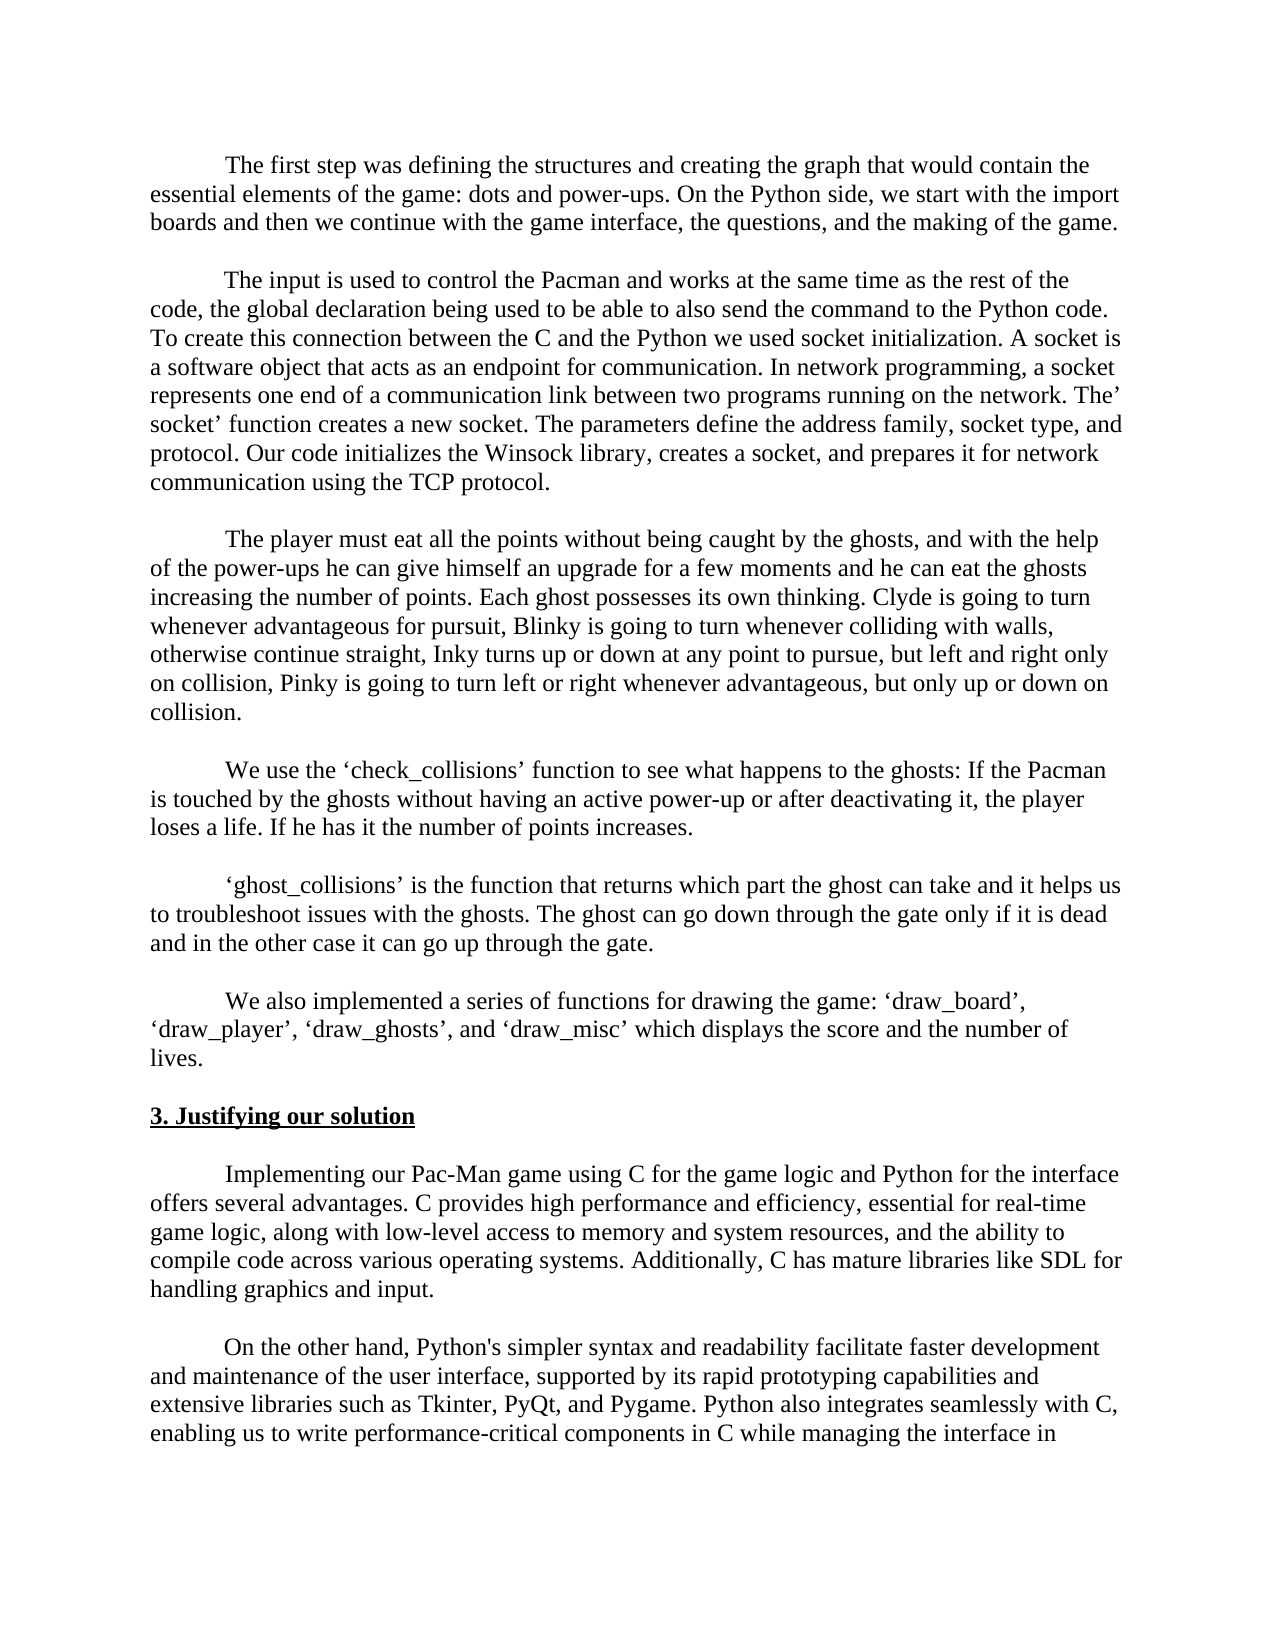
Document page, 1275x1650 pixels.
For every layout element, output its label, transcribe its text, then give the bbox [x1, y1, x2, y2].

text Implementing our Pac-Man game using C for the game logic and Python for the interface offers several advantages. C provides high performance and efficiency, essential for real-time game logic, along with low-level access to memory and system resources, and the ability to compile code across various operating systems. Additionally, C has mature libraries like SDL for handling graphics and input. [150, 1159, 1125, 1303]
text ‘ghost_collisions’ is the function that returns which part the ghost can take and it helps us to troubleshoot issues with the ghosts. The ghost can go down through the gate only if it is dead and in the other case it can go up through the gate. [150, 870, 1125, 957]
text 3. Justifying our solution [150, 1101, 1125, 1130]
text We also implemented a series of functions for drawing the game: ‘draw_board’, ‘draw_player’, ‘draw_ghosts’, and ‘draw_misc’ which displays the score and the number of lives. [150, 986, 1125, 1072]
text The input is used to control the Pacman and works at the same time as the rest of the code, the global declaration being used to be able to also send the command to the Python code. To create this connection between the C and the Python we used socket initialization. A socket is a software object that acts as an endpoint for communication. In network programming, a socket represents one end of a communication link between two programs running on the network. The’ socket’ function creates a new socket. The parameters define the address family, socket type, and protocol. Our code initializes the Winsock library, creates a socket, and prepares it for network communication using the TCP protocol. [150, 265, 1125, 495]
text We use the ‘check_collisions’ function to see what happens to the ghosts: If the Pacman is touched by the ghosts without having an active power-up or after deactivating it, the player loses a life. If he has it the number of points increases. [150, 755, 1125, 841]
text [150, 1332, 1125, 1447]
text The player must eat all the points without being caught by the ghosts, and with the help of the power-ups he can give himself an upgrade for a few moments and he can eat the ghosts increasing the number of points. Each ghost possesses its own thinking. Clyde is going to turn whenever advantageous for pursuit, Blinky is going to turn whenever colliding with walls, otherwise continue straight, Inky turns up or down at any point to pursue, but left and right only on collision, Pinky is going to turn left or right whenever advantageous, but only up or down on collision. [150, 524, 1125, 726]
text The first step was defining the structures and creating the graph that would contain the essential elements of the game: dots and power-ups. On the Python side, we start with the import boards and then we continue with the game interface, the questions, and the making of the game. [150, 150, 1125, 236]
